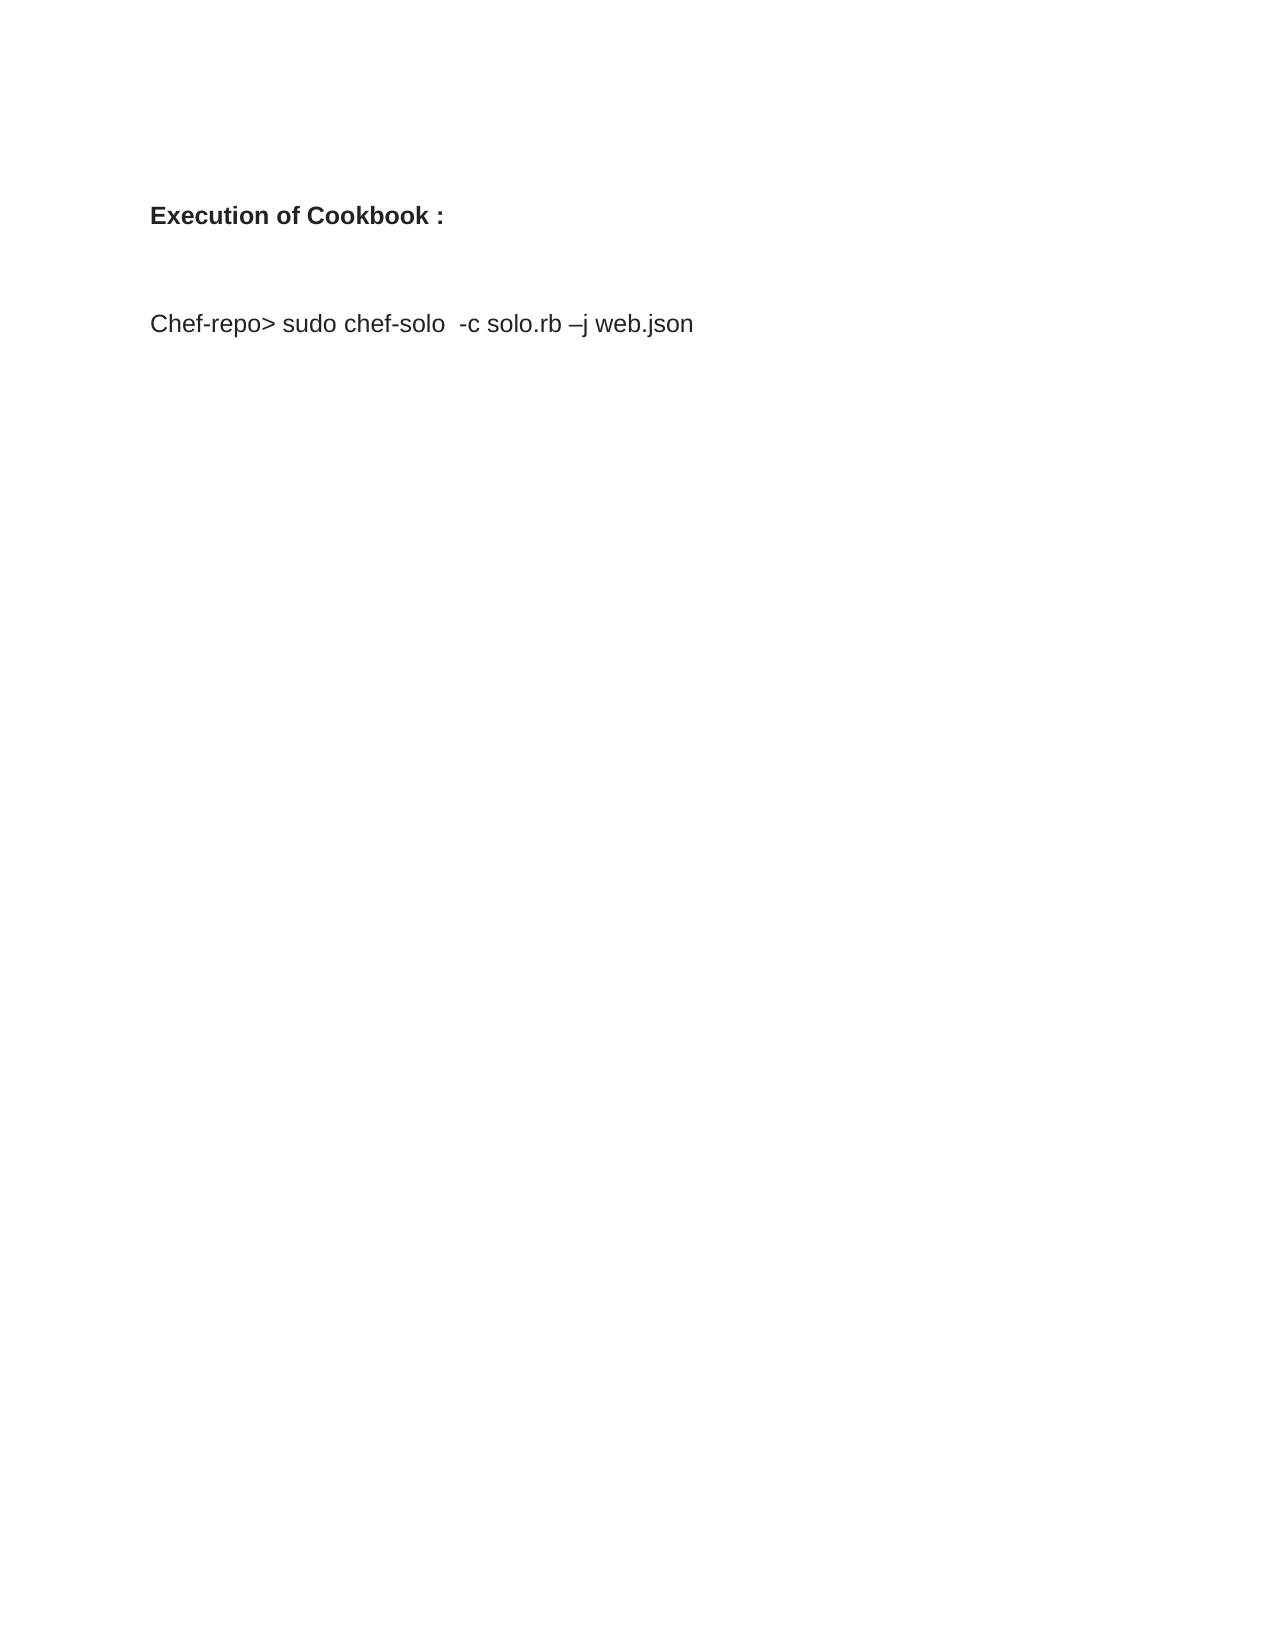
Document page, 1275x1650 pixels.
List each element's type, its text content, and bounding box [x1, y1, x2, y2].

text Chef-repo> sudo chef-solo -c solo.rb –j web.json [150, 309, 1125, 337]
text Execution of Cookbook : [150, 201, 1125, 230]
